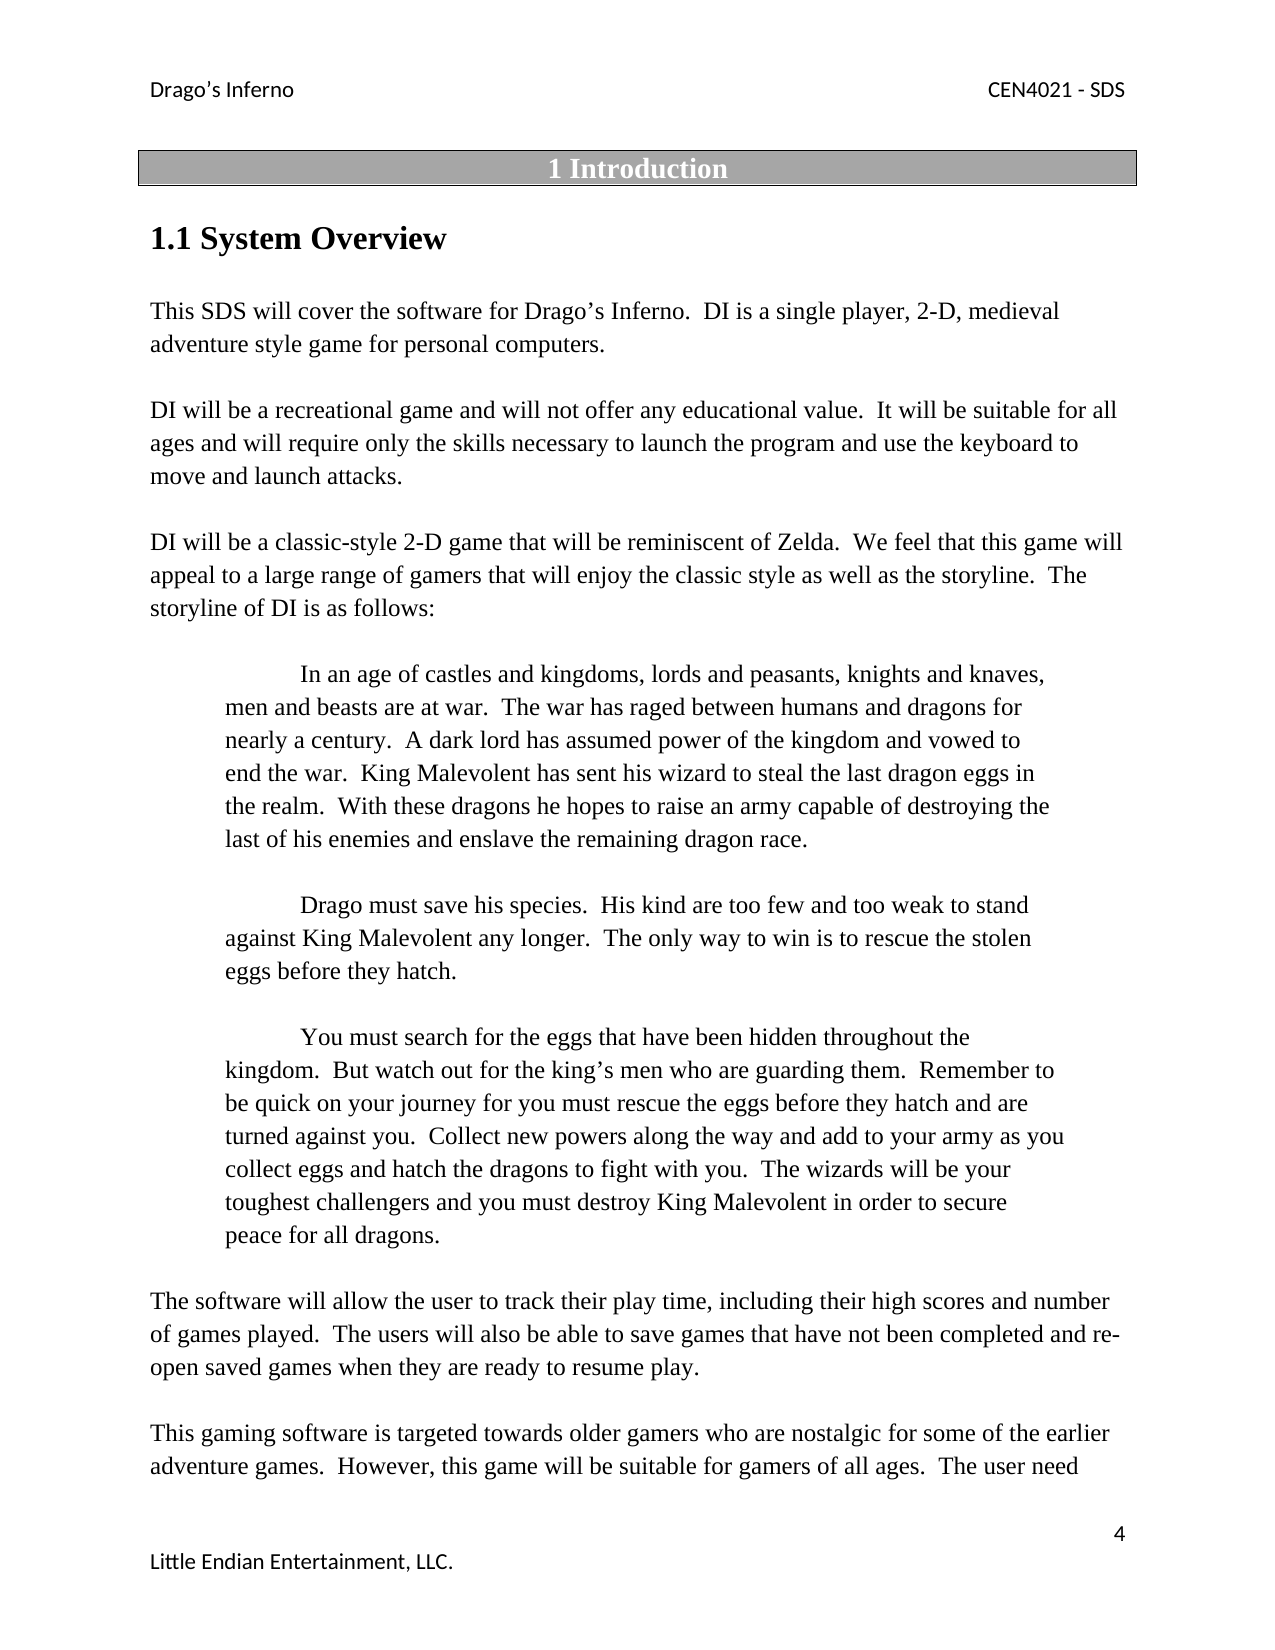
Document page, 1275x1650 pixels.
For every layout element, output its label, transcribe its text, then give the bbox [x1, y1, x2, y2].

list Drago must save his species. His kind are too few and too weak to stand against King Malevolent any longer. The only way to win is to rescue the stolen eggs before they hatch. [225, 890, 1065, 985]
list DI will be a recreational game and will not offer any educational value. It will be suitable for all ages and will require only the skills necessary to launch the program and use the keyboard to move and launch attacks. [150, 395, 1125, 489]
list You must search for the eggs that have been hidden throughout the kingdom. But watch out for the king’s men who are guarding them. Remember to be quick on your journey for you must rescue the eggs before they hatch and are turned against you. Collect new powers along the way and add to your army as you collect eggs and hatch the dragons to fight with you. The wizards will be your toughest challengers and you must destroy King Malevolent in order to secure peace for all dragons. [225, 1022, 1065, 1249]
list In an age of castles and kingdoms, lords and peasants, knights and knaves, men and beasts are at war. The war has raged between humans and dragons for nearly a century. A dark lord has assumed power of the kingdom and vowed to end the war. King Malevolent has sent his wizard to steal the last dragon eggs in the realm. With these dragons he hopes to raise an army capable of destroying the last of his enemies and enslave the remaining dragon race. [225, 659, 1050, 853]
list 1.1 System Overview [150, 219, 1125, 257]
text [150, 1418, 1125, 1480]
text The software will allow the user to track their play time, including their high scores and number of games played. The users will also be able to save games that have not been completed and re-open saved games when they are ready to resume play. [150, 1286, 1125, 1381]
list DI will be a classic-style 2-D game that will be reminiscent of Zelda. We feel that this game will appeal to a large range of gamers that will enjoy the classic style as well as the storyline. The storyline of DI is as follows: [150, 527, 1125, 622]
list This SDS will cover the software for Drago’s Inferno. DI is a single player, 2-D, medieval adventure style game for personal computers. [150, 296, 1125, 357]
table_header 1 Introduction [139, 151, 1136, 184]
